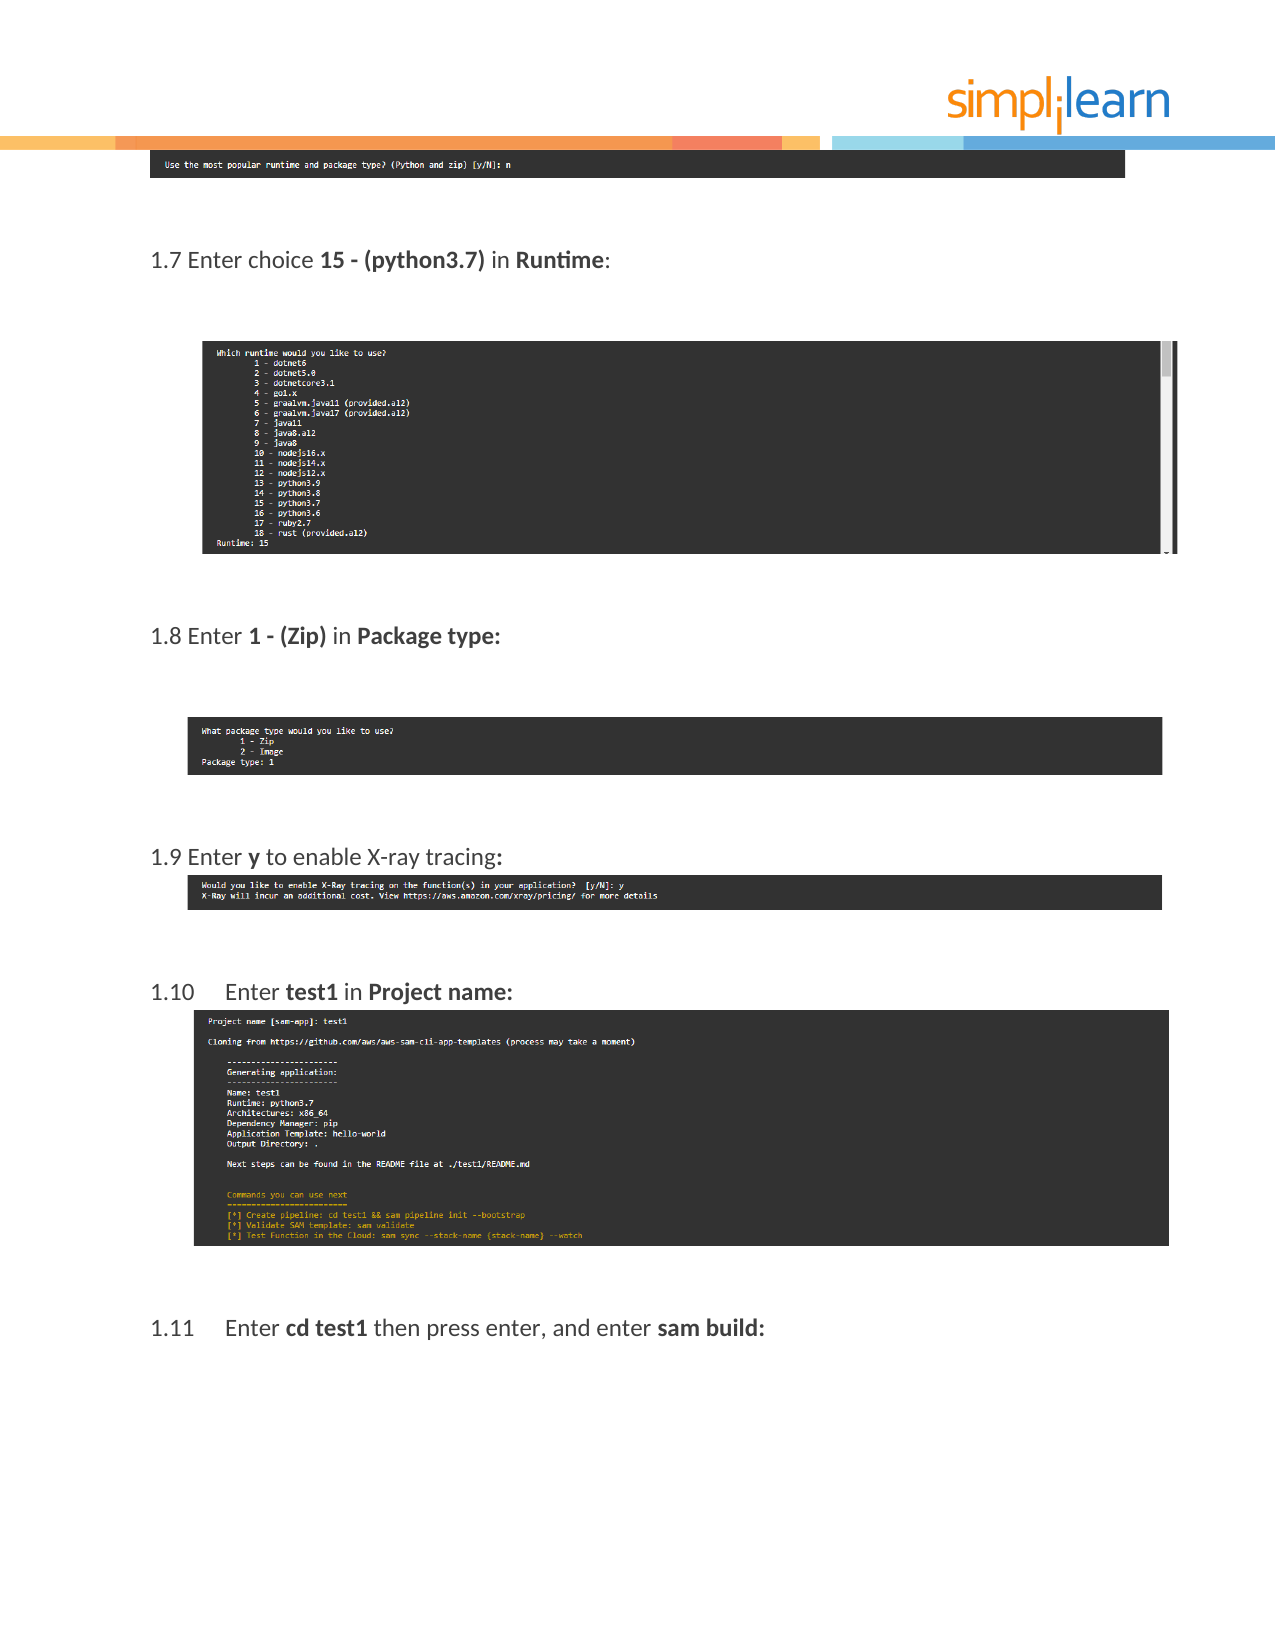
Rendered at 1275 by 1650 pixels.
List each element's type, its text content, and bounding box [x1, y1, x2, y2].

picture [193, 1010, 1169, 1246]
picture [0, 76, 1275, 178]
list Enter choice 15 - (python3.7) in Runtime: [150, 244, 1125, 274]
picture [202, 341, 1178, 554]
list Enter cd test1 then press enter, and enter sam build: [150, 1312, 1125, 1342]
picture [187, 875, 1163, 910]
picture [187, 717, 1163, 775]
list Enter 1 - (Zip) in Package type: [150, 620, 1125, 651]
